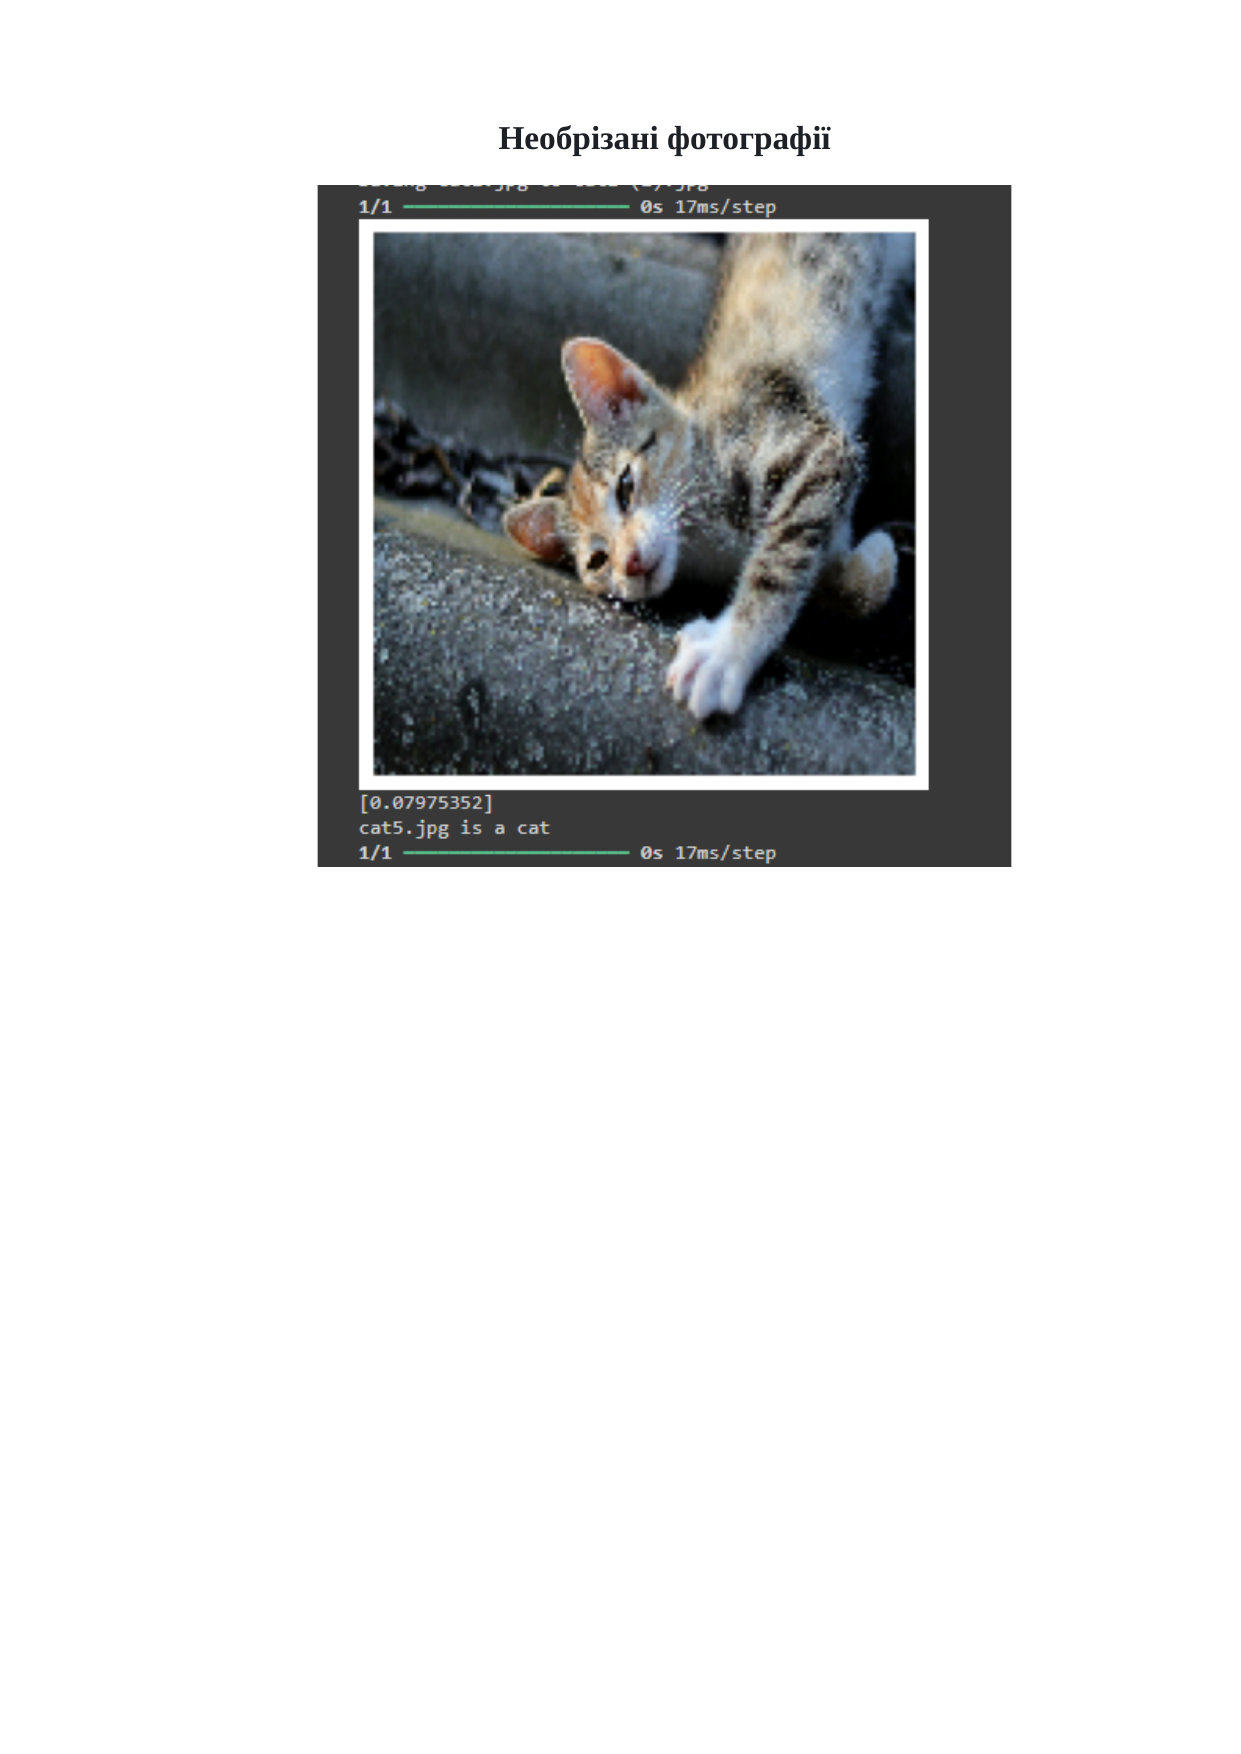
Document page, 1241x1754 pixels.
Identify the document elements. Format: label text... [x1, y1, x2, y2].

picture [317, 185, 1012, 867]
text Необрізані фотографії [177, 118, 1152, 156]
